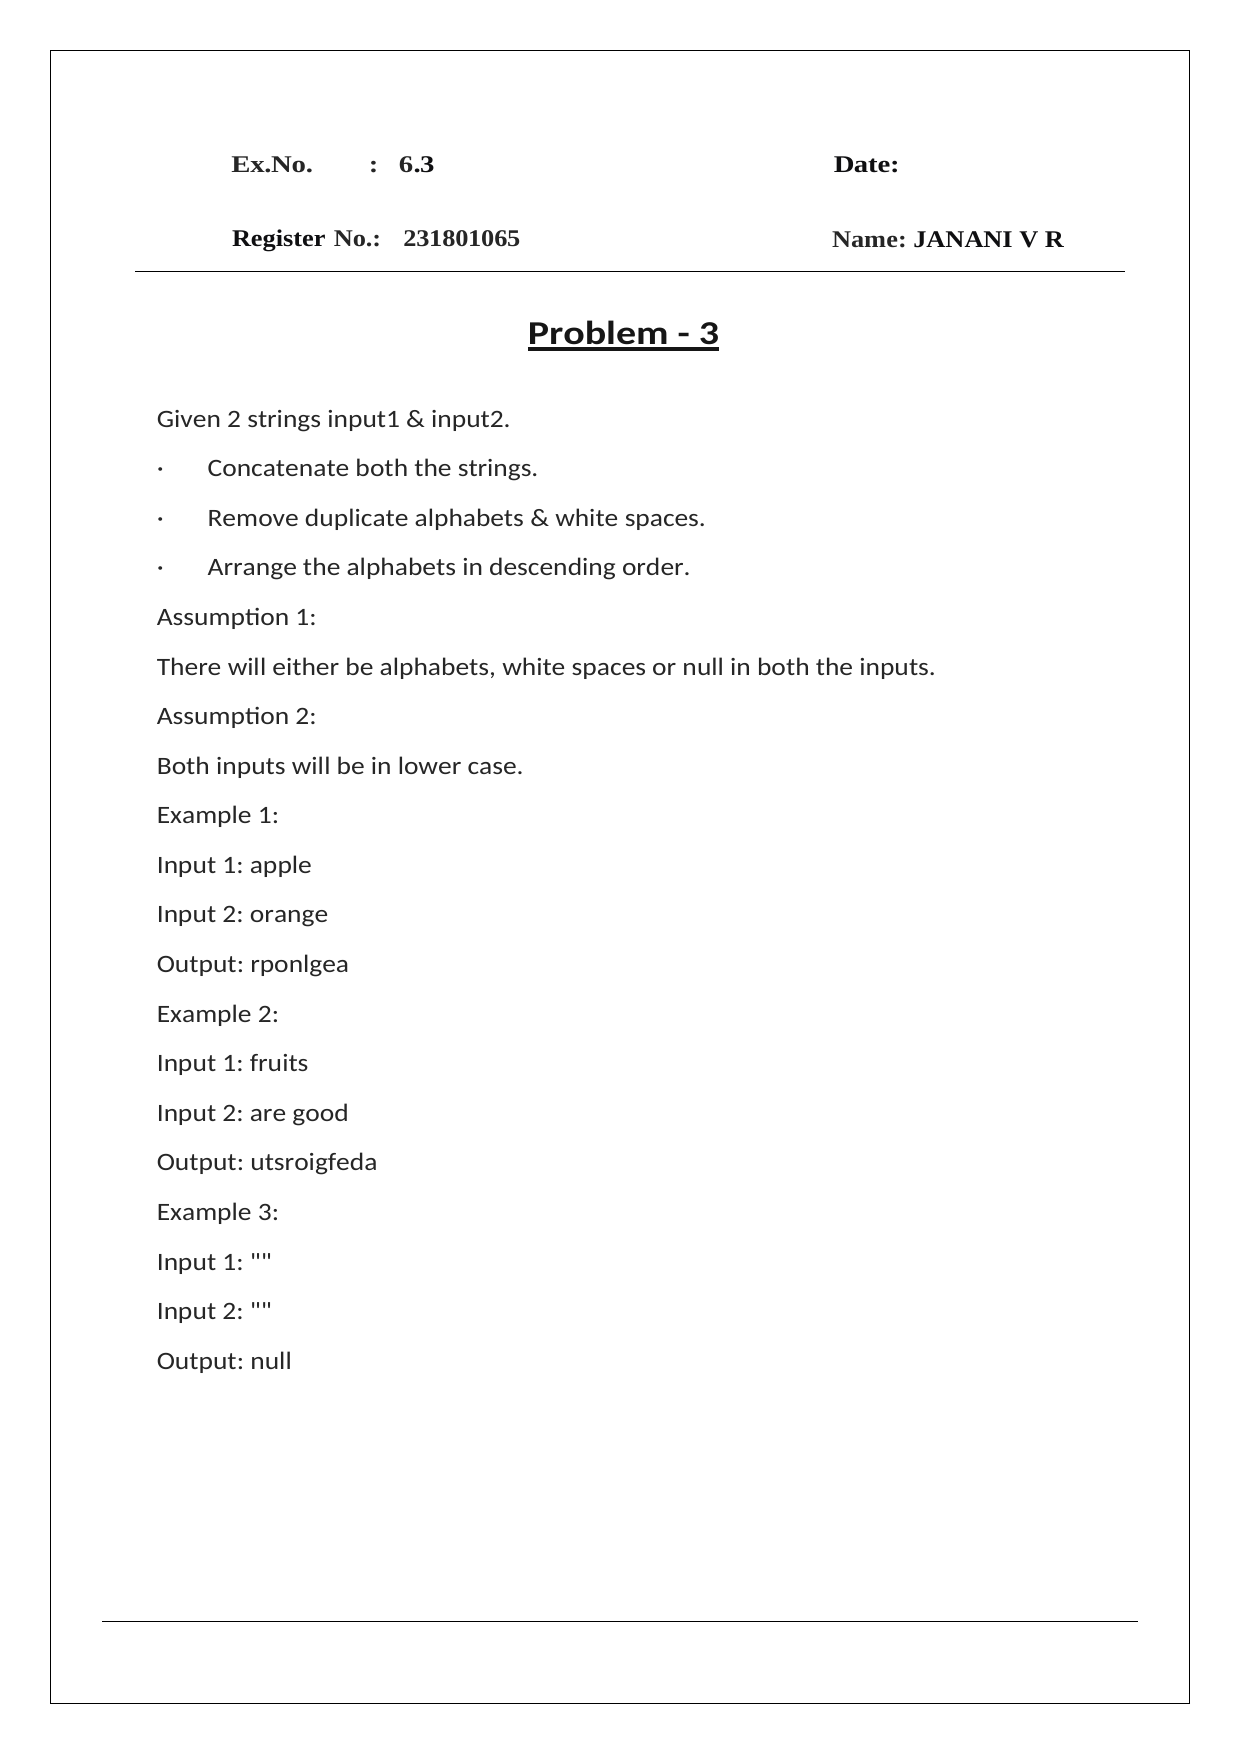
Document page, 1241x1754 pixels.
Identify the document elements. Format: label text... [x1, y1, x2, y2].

text · Remove duplicate alphabets & white spaces. [157, 502, 1090, 532]
text Input 2: "" [157, 1295, 1090, 1326]
text Input 2: orange [157, 898, 1090, 929]
text Output: utsroigfeda [157, 1146, 1090, 1177]
text There will either be alphabets, white spaces or null in both the inputs. [157, 651, 1090, 681]
text Input 1: "" [157, 1246, 1090, 1276]
text Register No.: 231801065 Name: JANANI V R [232, 224, 1090, 253]
text Input 1: apple [157, 849, 1090, 879]
text Both inputs will be in lower case. [157, 750, 1090, 780]
text · Concatenate both the strings. [157, 452, 1090, 483]
text Assumption 2: [157, 700, 1090, 731]
text Example 1: [157, 799, 1090, 830]
text Output: rponlgea [157, 948, 1090, 979]
text Ex.No. : 6.3 Date: [231, 150, 1090, 178]
text · Arrange the alphabets in descending order. [157, 551, 1090, 582]
text Input 1: fruits [157, 1047, 1090, 1078]
text Given 2 strings input1 & input2. [157, 403, 1090, 433]
text Assumption 1: [157, 601, 1090, 632]
text Example 3: [157, 1196, 1090, 1227]
text Input 2: are good [157, 1097, 1090, 1127]
text Example 2: [157, 998, 1090, 1028]
subtitle Problem - 3 [157, 312, 1090, 353]
text Output: null [157, 1345, 1090, 1375]
